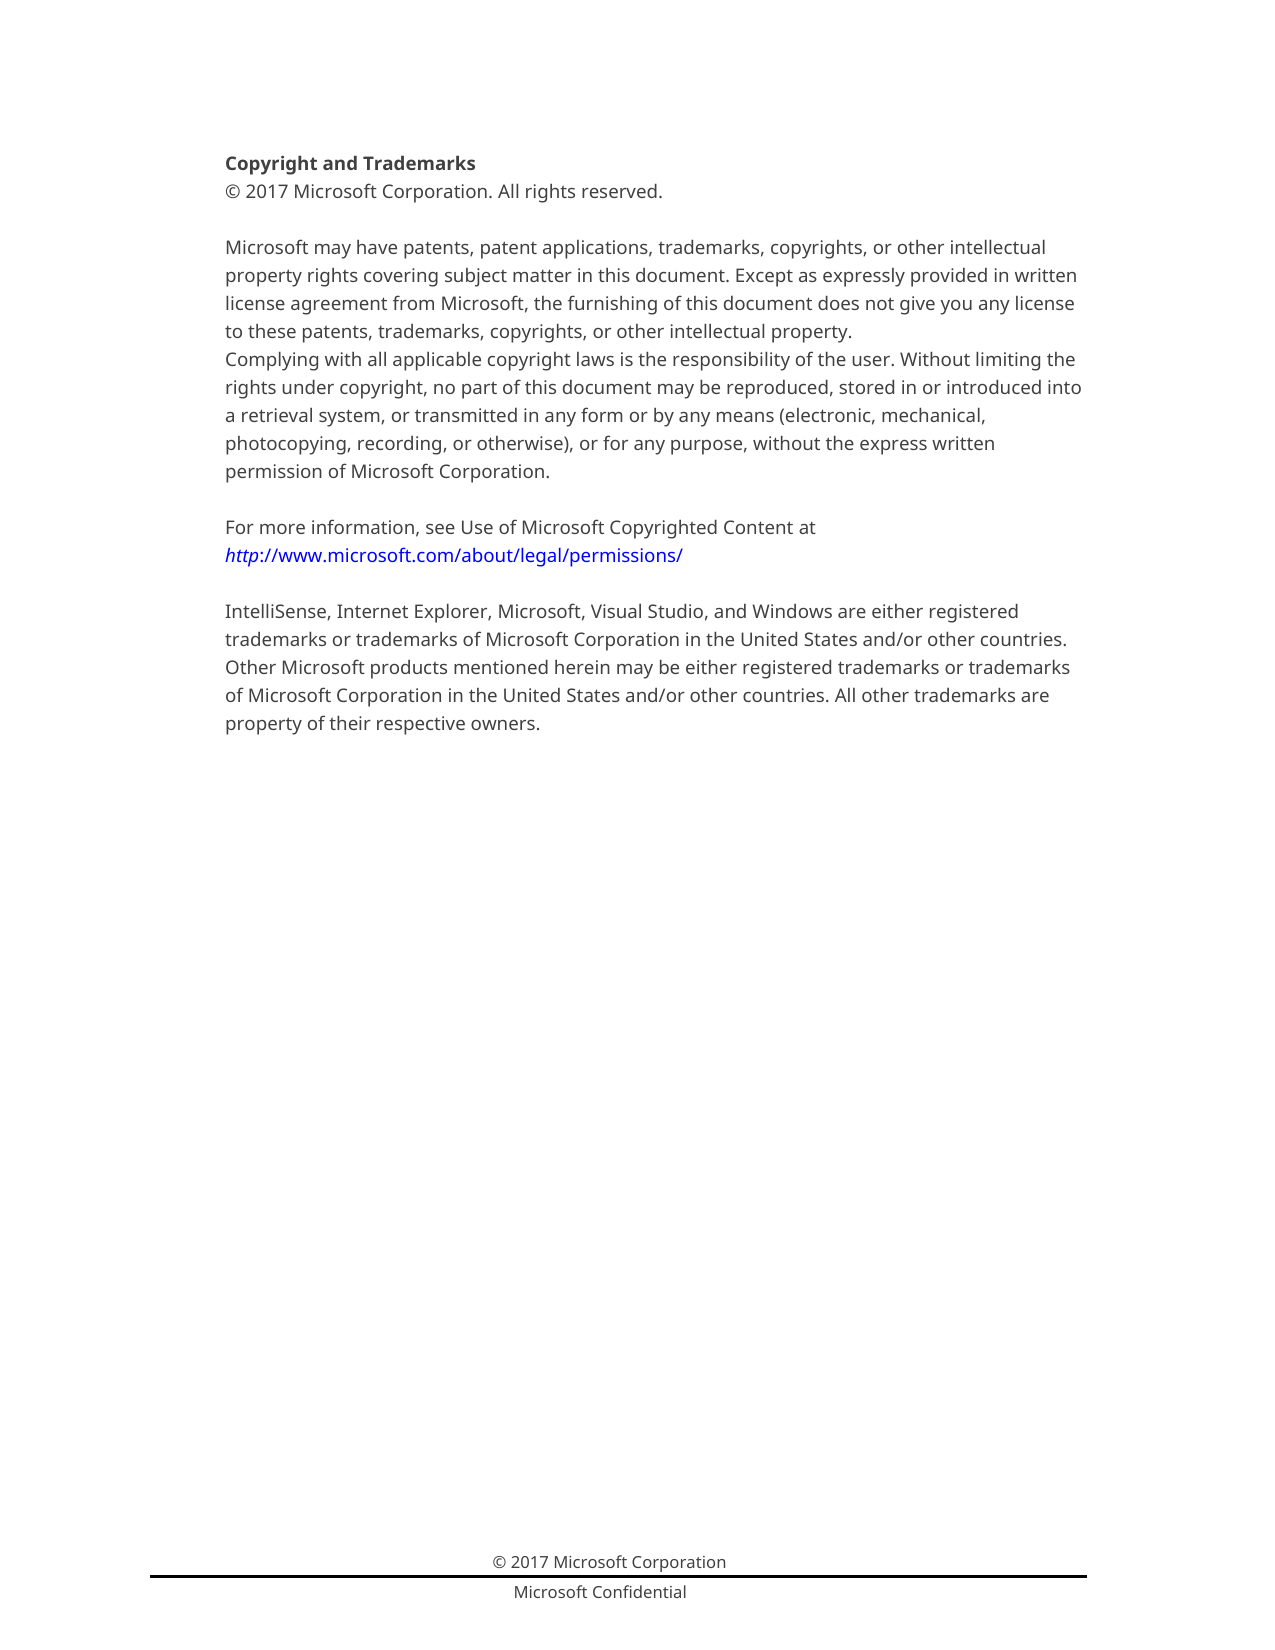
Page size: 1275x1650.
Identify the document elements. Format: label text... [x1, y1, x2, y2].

text Copyright and Trademarks [225, 150, 1087, 176]
text © 2017 Microsoft Corporation. All rights reserved. [225, 178, 1087, 203]
text For more information, see Use of Microsoft Copyrighted Content at http://www.microsoft.com/about/legal/permissions/ [225, 514, 1087, 568]
text Microsoft may have patents, patent applications, trademarks, copyrights, or other intellectual property rights covering subject matter in this document. Except as expressly provided in written license agreement from Microsoft, the furnishing of this document does not give you any license to these patents, trademarks, copyrights, or other intellectual property. [225, 234, 1087, 344]
text Complying with all applicable copyright laws is the responsibility of the user. Without limiting the rights under copyright, no part of this document may be reproduced, stored in or introduced into a retrieval system, or transmitted in any form or by any means (electronic, mechanical, photocopying, recording, or otherwise), or for any purpose, without the express written permission of Microsoft Corporation. [225, 346, 1087, 484]
text IntelliSense, Internet Explorer, Microsoft, Visual Studio, and Windows are either registered trademarks or trademarks of Microsoft Corporation in the United States and/or other countries. Other Microsoft products mentioned herein may be either registered trademarks or trademarks of Microsoft Corporation in the United States and/or other countries. All other trademarks are property of their respective owners. [225, 598, 1087, 736]
